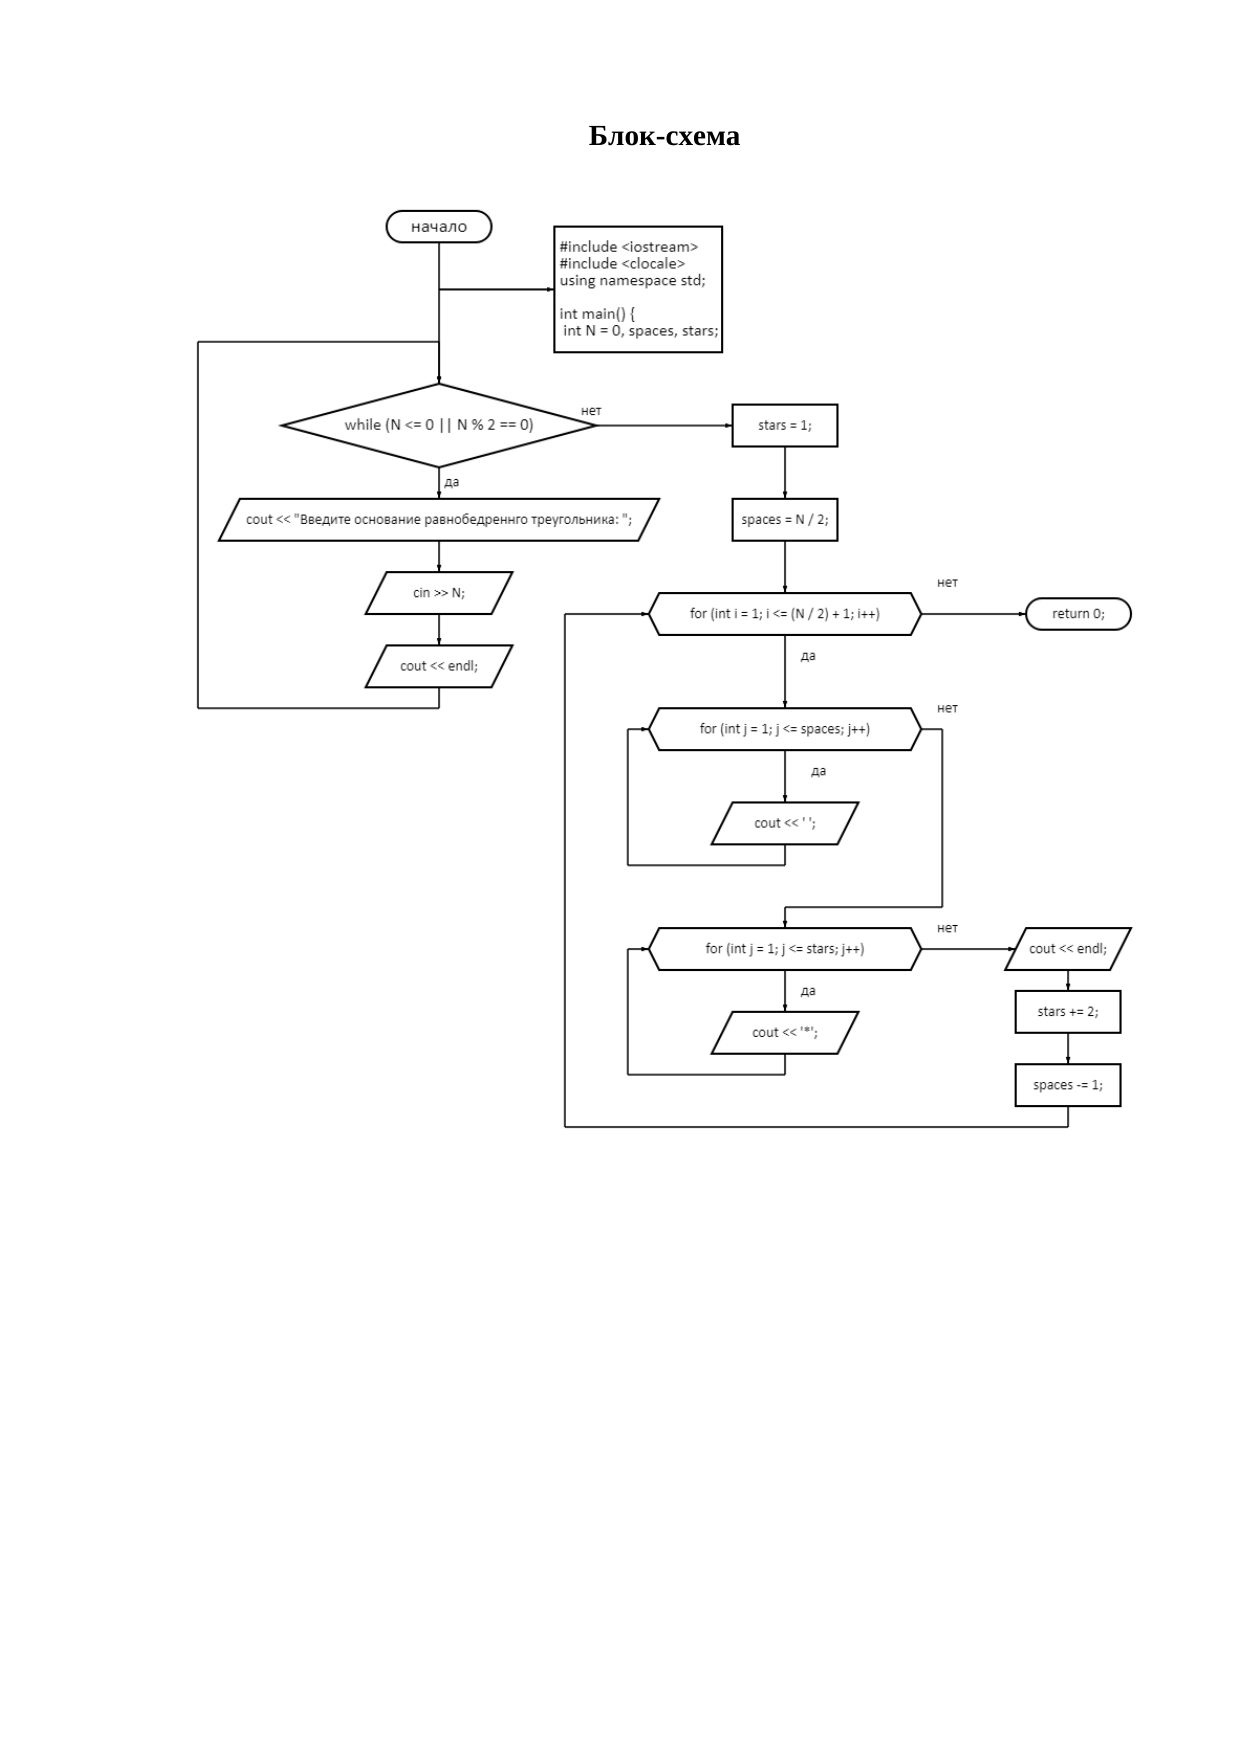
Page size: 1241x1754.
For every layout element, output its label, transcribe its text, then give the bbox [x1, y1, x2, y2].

picture [177, 190, 1152, 1148]
list Блок-схема [177, 118, 1152, 152]
